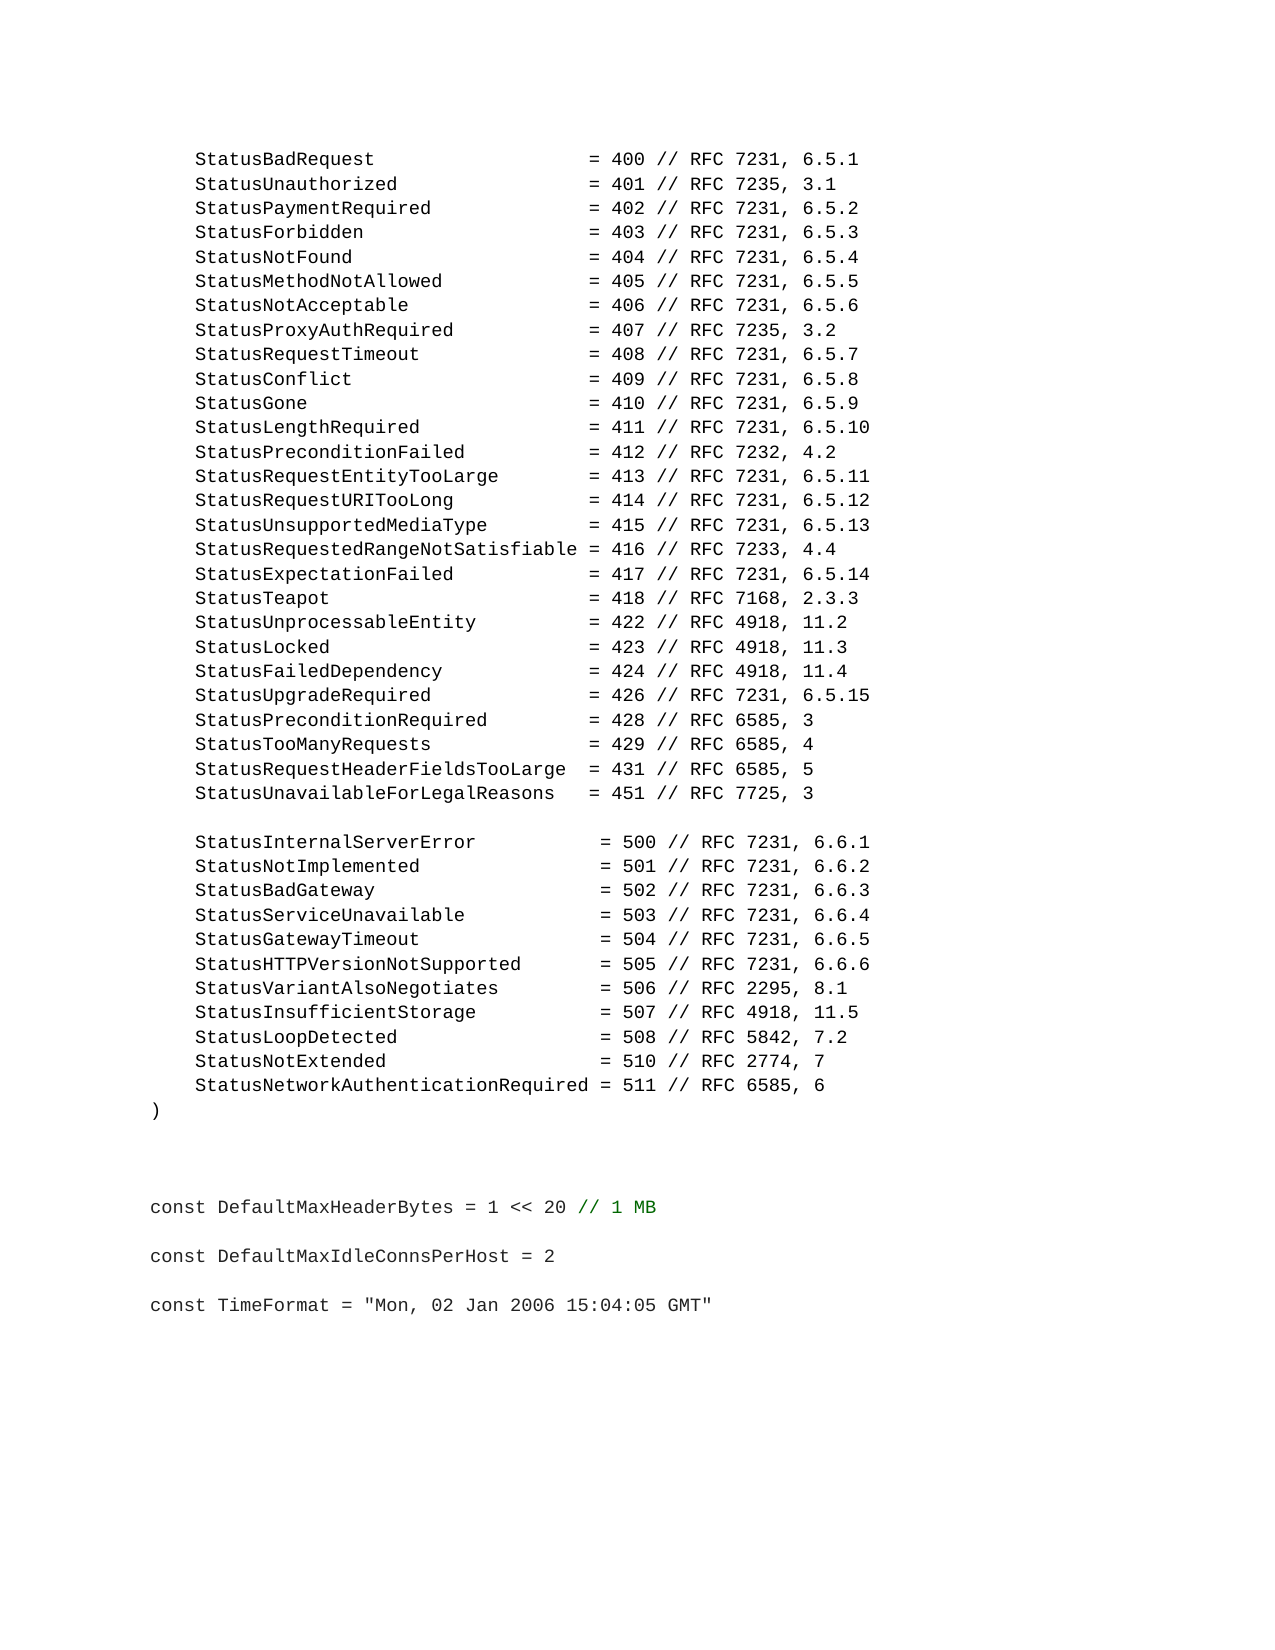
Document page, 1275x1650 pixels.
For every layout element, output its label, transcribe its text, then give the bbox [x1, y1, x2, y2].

text const TimeFormat = "Mon, 02 Jan 2006 15:04:05 GMT" [150, 1296, 1125, 1317]
text StatusMethodNotAllowed = 405 // RFC 7231, 6.5.5 [150, 272, 1125, 293]
text StatusRequestTimeout = 408 // RFC 7231, 6.5.7 [150, 345, 1125, 366]
text StatusRequestHeaderFieldsTooLarge = 431 // RFC 6585, 5 [150, 759, 1125, 781]
text const DefaultMaxIdleConnsPerHost = 2 [150, 1247, 1125, 1268]
text StatusForbidden = 403 // RFC 7231, 6.5.3 [150, 223, 1125, 244]
text StatusFailedDependency = 424 // RFC 4918, 11.4 [150, 662, 1125, 683]
text StatusTooManyRequests = 429 // RFC 6585, 4 [150, 735, 1125, 756]
text StatusNotImplemented = 501 // RFC 7231, 6.6.2 [150, 857, 1125, 878]
text StatusLengthRequired = 411 // RFC 7231, 6.5.10 [150, 418, 1125, 439]
text const DefaultMaxHeaderBytes = 1 << 20 // 1 MB [150, 1198, 1125, 1219]
text StatusBadRequest = 400 // RFC 7231, 6.5.1 [150, 150, 1125, 171]
text StatusHTTPVersionNotSupported = 505 // RFC 7231, 6.6.6 [150, 954, 1125, 976]
text StatusUnauthorized = 401 // RFC 7235, 3.1 [150, 174, 1125, 196]
text StatusNotExtended = 510 // RFC 2774, 7 [150, 1052, 1125, 1073]
text StatusRequestURITooLong = 414 // RFC 7231, 6.5.12 [150, 491, 1125, 512]
text StatusProxyAuthRequired = 407 // RFC 7235, 3.2 [150, 321, 1125, 342]
text StatusPreconditionFailed = 412 // RFC 7232, 4.2 [150, 442, 1125, 464]
text StatusGatewayTimeout = 504 // RFC 7231, 6.6.5 [150, 930, 1125, 951]
text StatusServiceUnavailable = 503 // RFC 7231, 6.6.4 [150, 906, 1125, 927]
text StatusVariantAlsoNegotiates = 506 // RFC 2295, 8.1 [150, 979, 1125, 1000]
text StatusRequestEntityTooLarge = 413 // RFC 7231, 6.5.11 [150, 467, 1125, 488]
text StatusPaymentRequired = 402 // RFC 7231, 6.5.2 [150, 199, 1125, 220]
text StatusInsufficientStorage = 507 // RFC 4918, 11.5 [150, 1003, 1125, 1024]
text StatusUnavailableForLegalReasons = 451 // RFC 7725, 3 [150, 784, 1125, 805]
text StatusLocked = 423 // RFC 4918, 11.3 [150, 637, 1125, 659]
text StatusLoopDetected = 508 // RFC 5842, 7.2 [150, 1027, 1125, 1049]
text StatusUnprocessableEntity = 422 // RFC 4918, 11.2 [150, 613, 1125, 634]
text StatusPreconditionRequired = 428 // RFC 6585, 3 [150, 711, 1125, 732]
text StatusTeapot = 418 // RFC 7168, 2.3.3 [150, 589, 1125, 610]
text StatusNotAcceptable = 406 // RFC 7231, 6.5.6 [150, 296, 1125, 317]
text StatusInternalServerError = 500 // RFC 7231, 6.6.1 [150, 832, 1125, 854]
text StatusUpgradeRequired = 426 // RFC 7231, 6.5.15 [150, 686, 1125, 707]
text StatusNotFound = 404 // RFC 7231, 6.5.4 [150, 247, 1125, 269]
text StatusGone = 410 // RFC 7231, 6.5.9 [150, 394, 1125, 415]
text ) [150, 1101, 1125, 1122]
text StatusRequestedRangeNotSatisfiable = 416 // RFC 7233, 4.4 [150, 540, 1125, 561]
text StatusBadGateway = 502 // RFC 7231, 6.6.3 [150, 881, 1125, 902]
text StatusExpectationFailed = 417 // RFC 7231, 6.5.14 [150, 564, 1125, 586]
text StatusUnsupportedMediaType = 415 // RFC 7231, 6.5.13 [150, 516, 1125, 537]
text StatusNetworkAuthenticationRequired = 511 // RFC 6585, 6 [150, 1076, 1125, 1097]
text StatusConflict = 409 // RFC 7231, 6.5.8 [150, 369, 1125, 391]
